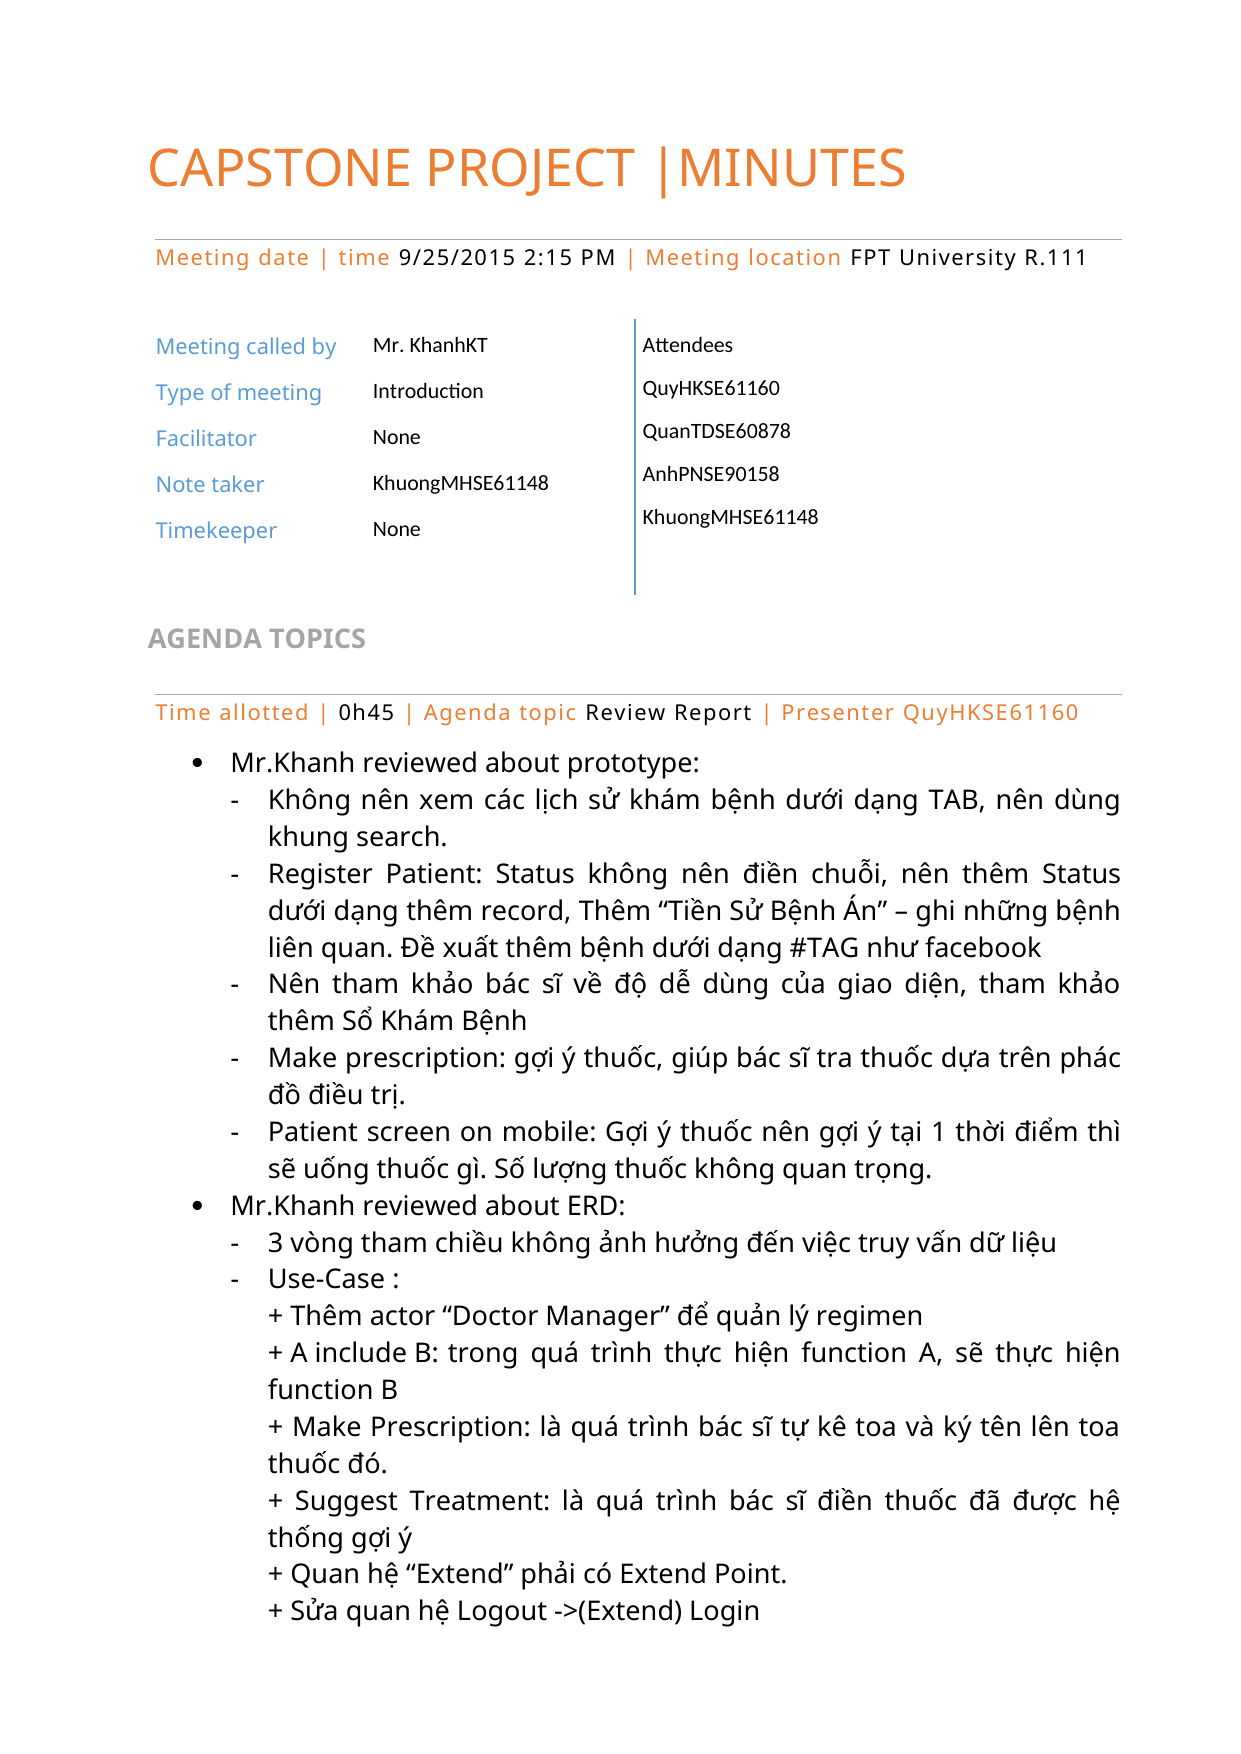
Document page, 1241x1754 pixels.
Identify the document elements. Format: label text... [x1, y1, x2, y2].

list Nên tham khảo bác sĩ về độ dễ dùng của giao diện, tham khảo thêm Sổ Khám Bệnh [230, 965, 1122, 1039]
list Mr.Khanh reviewed about prototype: [193, 744, 1122, 781]
title |MINUTES [148, 131, 1122, 202]
list Mr.Khanh reviewed about ERD: [193, 1186, 1122, 1223]
list + Make Prescription: là quá trình bác sĩ tự kê toa và ký tên lên toa thuốc đó. [268, 1407, 1122, 1481]
list 3 vòng tham chiều không ảnh hưởng đến việc truy vấn dữ liệu [230, 1223, 1122, 1260]
list + Suggest Treatment: là quá trình bác sĩ điền thuốc đã được hệ thống gợi ý [268, 1481, 1122, 1555]
list + Quan hệ “Extend” phải có Extend Point. [268, 1555, 1122, 1592]
list Patient screen on mobile: Gợi ý thuốc nên gợi ý tại 1 thời điểm thì sẽ uống thuốc gì. Số lượng thuốc không quan trọng. [230, 1112, 1122, 1186]
table_header [636, 319, 1122, 595]
list + Thêm actor “Doctor Manager” để quản lý regimen [268, 1297, 1122, 1334]
list Không nên xem các lịch sử khám bệnh dưới dạng TAB, nên dùng khung search. [230, 781, 1122, 854]
list Make prescription: gợi ý thuốc, giúp bác sĩ tra thuốc dựa trên phác đồ điều trị. [230, 1039, 1122, 1112]
list + A include B: trong quá trình thực hiện function A, sẽ thực hiện function B [268, 1334, 1122, 1407]
list Register Patient: Status không nên điền chuỗi, nên thêm Status dưới dạng thêm record, Thêm “Tiền Sử Bệnh Án” – ghi những bệnh liên quan. Đề xuất thêm bệnh dưới dạng #TAG như facebook [230, 854, 1122, 965]
table_header [148, 319, 634, 595]
list + Sửa quan hệ Logout ->(Extend) Login [268, 1592, 1122, 1629]
subtitle Time allotted | | Agenda topic | Presenter [155, 695, 1122, 727]
subtitle Meeting date | time | Meeting location [155, 240, 1122, 302]
list Use-Case : [230, 1260, 1122, 1297]
subtitle Agenda topics [148, 620, 1122, 657]
